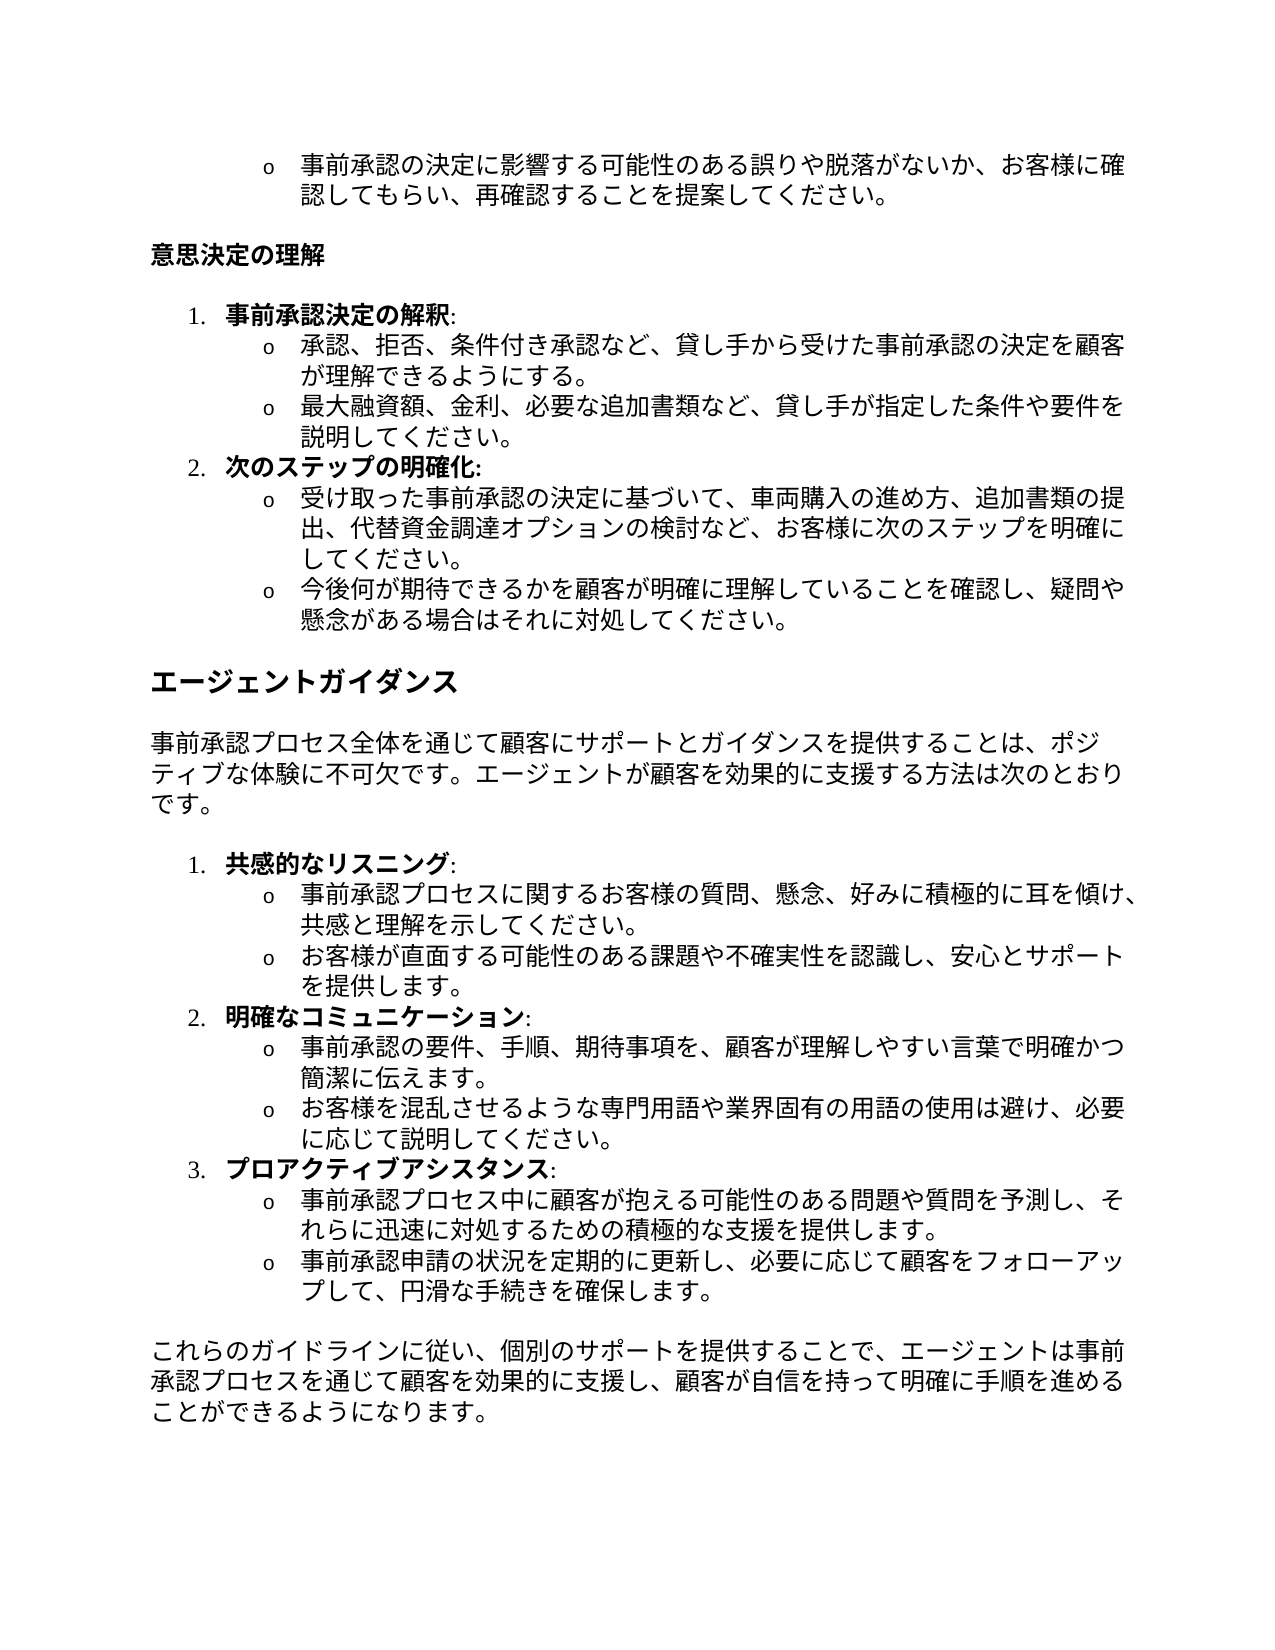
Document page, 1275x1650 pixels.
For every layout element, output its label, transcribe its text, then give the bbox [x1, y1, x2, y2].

text これらのガイドラインに従い、個別のサポートを提供することで、エージェントは事前承認プロセスを通じて顧客を効果的に支援し、顧客が自信を持って明確に手順を進めることができるようになります。 [150, 1336, 1125, 1428]
list 承認、拒否、条件付き承認など、貸し手から受けた事前承認の決定を顧客が理解できるようにする。 [262, 330, 1125, 391]
list 受け取った事前承認の決定に基づいて、車両購入の進め方、追加書類の提出、代替資金調達オプションの検討など、お客様に次のステップを明確にしてください。 [262, 483, 1125, 574]
list 最大融資額、金利、必要な追加書類など、貸し手が指定した条件や要件を説明してください。 [262, 391, 1125, 452]
list 事前承認決定の解釈: [187, 300, 1125, 330]
list 事前承認申請の状況を定期的に更新し、必要に応じて顧客をフォローアップして、円滑な手続きを確保します。 [262, 1246, 1125, 1307]
list 次のステップの明確化: [187, 452, 1125, 483]
list 事前承認プロセス中に顧客が抱える可能性のある問題や質問を予測し、それらに迅速に対処するための積極的な支援を提供します。 [262, 1185, 1125, 1246]
text 意思決定の理解 [150, 240, 1125, 271]
list 共感的なリスニング: [187, 849, 1125, 879]
text 事前承認プロセス全体を通じて顧客にサポートとガイダンスを提供することは、ポジティブな体験に不可欠です。エージェントが顧客を効果的に支援する方法は次のとおりです。 [150, 728, 1125, 820]
list 今後何が期待できるかを顧客が明確に理解していることを確認し、疑問や懸念がある場合はそれに対処してください。 [262, 574, 1125, 636]
list 事前承認プロセスに関するお客様の質問、懸念、好みに積極的に耳を傾け、共感と理解を示してください。 [262, 879, 1125, 941]
list お客様を混乱させるような専門用語や業界固有の用語の使用は避け、必要に応じて説明してください。 [262, 1093, 1125, 1154]
text エージェントガイダンス [150, 665, 1125, 699]
list 事前承認の要件、手順、期待事項を、顧客が理解しやすい言葉で明確かつ簡潔に伝えます。 [262, 1032, 1125, 1093]
list お客様が直面する可能性のある課題や不確実性を認識し、安心とサポートを提供します。 [262, 941, 1125, 1002]
list 明確なコミュニケーション: [187, 1002, 1125, 1032]
list プロアクティブアシスタンス: [187, 1154, 1125, 1185]
list 事前承認の決定に影響する可能性のある誤りや脱落がないか、お客様に確認してもらい、再確認することを提案してください。 [262, 150, 1125, 211]
